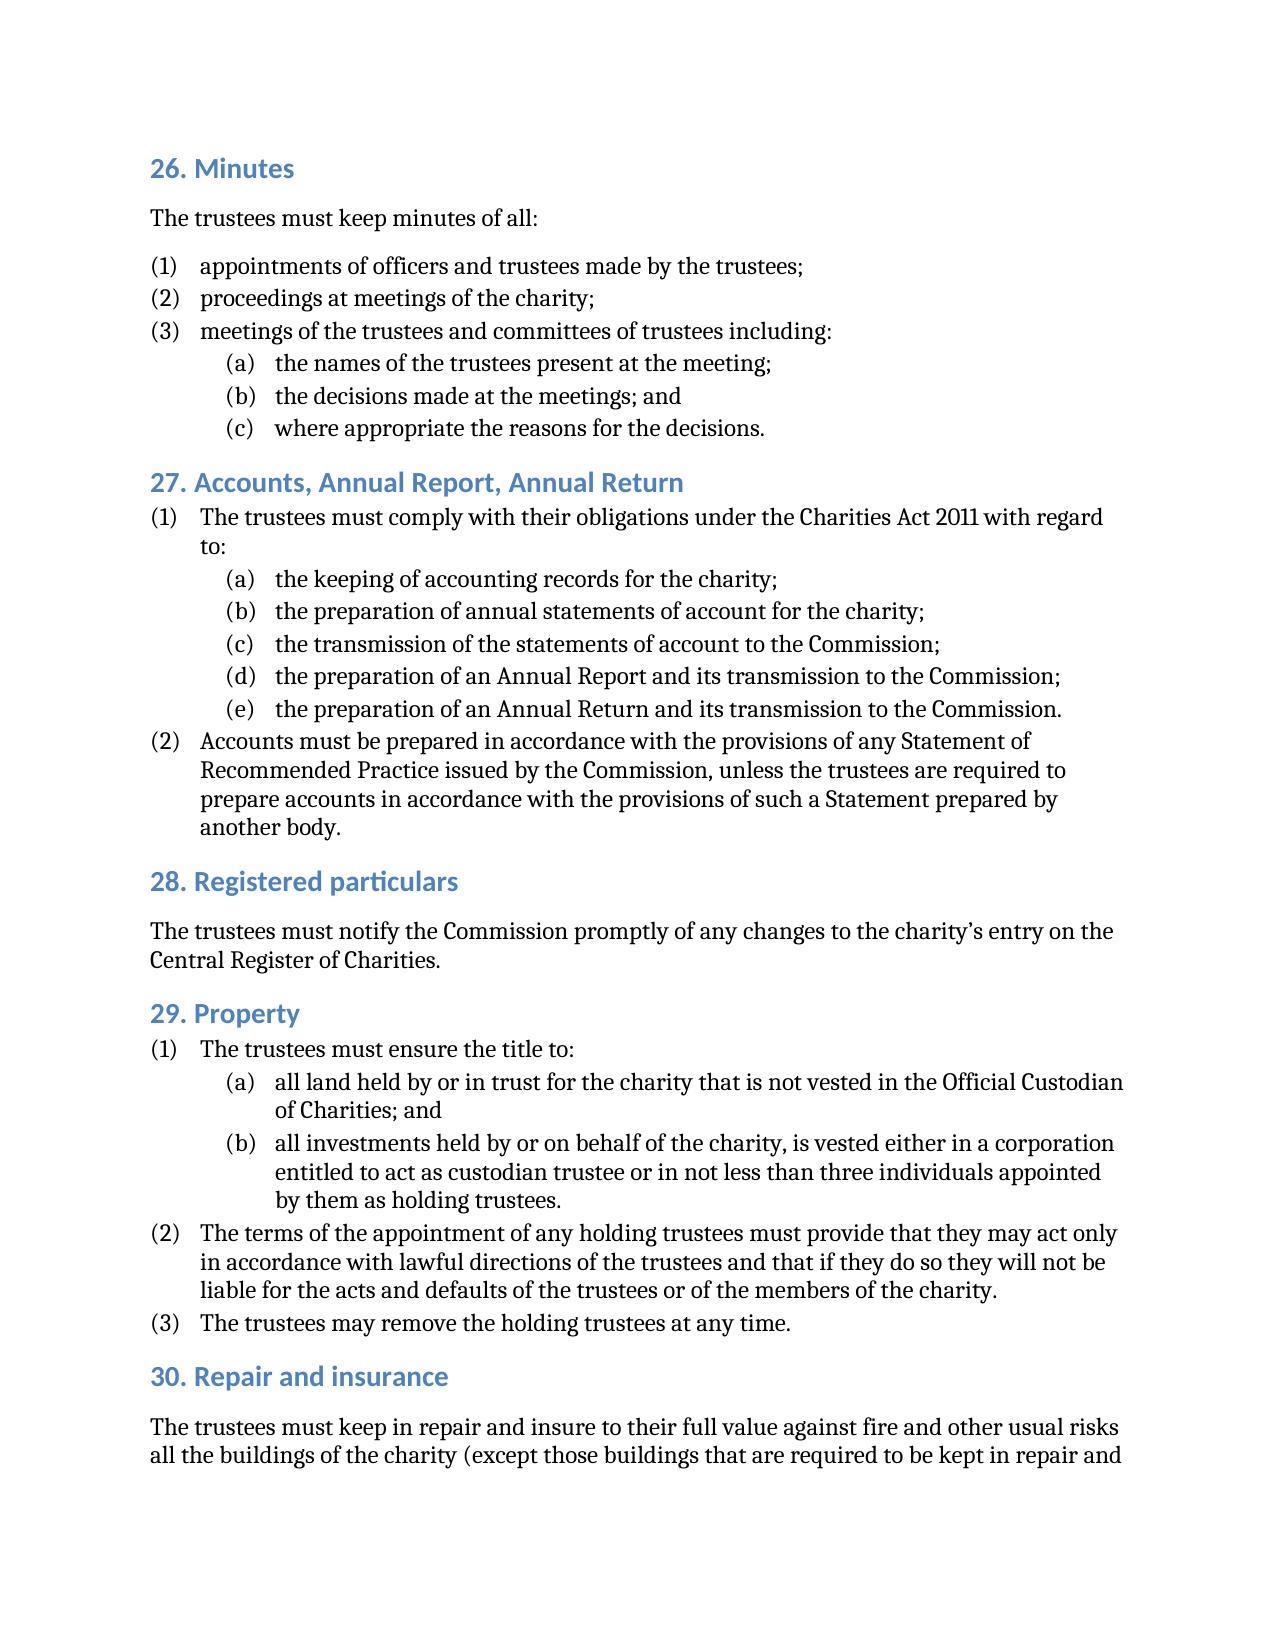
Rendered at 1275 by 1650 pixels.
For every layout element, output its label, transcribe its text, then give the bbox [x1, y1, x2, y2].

text The trustees must keep minutes of all: [150, 204, 1125, 233]
list the transmission of the statements of account to the Commission; [225, 629, 1125, 658]
list appointments of officers and trustees made by the trustees; [150, 252, 1125, 281]
subtitle 30. Repair and insurance [150, 1358, 1125, 1394]
list the names of the trustees present at the meeting; [225, 349, 1125, 378]
subtitle 26. Minutes [150, 150, 1125, 186]
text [150, 1413, 1125, 1470]
list the keeping of accounting records for the charity; [225, 564, 1125, 593]
list proceedings at meetings of the charity; [150, 284, 1125, 313]
list where appropriate the reasons for the decisions. [225, 414, 1125, 443]
subtitle 29. Property [150, 996, 1125, 1031]
list the preparation of an Annual Return and its transmission to the Commission. [225, 694, 1125, 723]
list The trustees must comply with their obligations under the Charities Act 2011 with regard to: [150, 503, 1125, 561]
list Accounts must be prepared in accordance with the provisions of any Statement of Recommended Practice issued by the Commission, unless the trustees are required to prepare accounts in accordance with the provisions of such a Statement prepared by another body. [150, 727, 1125, 842]
list The terms of the appointment of any holding trustees must provide that they may act only in accordance with lawful directions of the trustees and that if they do so they will not be liable for the acts and defaults of the trustees or of the members of the charity. [150, 1219, 1125, 1305]
list the preparation of annual statements of account for the charity; [225, 597, 1125, 626]
list all land held by or in trust for the charity that is not vested in the Official Custodian of Charities; and [225, 1067, 1125, 1125]
subtitle 28. Registered particulars [150, 863, 1125, 898]
text The trustees must notify the Commission promptly of any changes to the charity’s entry on the Central Register of Charities. [150, 917, 1125, 975]
list all investments held by or on behalf of the charity, is vested either in a corporation entitled to act as custodian trustee or in not less than three individuals appointed by them as holding trustees. [225, 1129, 1125, 1215]
list meetings of the trustees and committees of trustees including: [150, 317, 1125, 346]
list The trustees may remove the holding trustees at any time. [150, 1309, 1125, 1337]
list the decisions made at the meetings; and [225, 382, 1125, 411]
subtitle 27. Accounts, Annual Report, Annual Return [150, 464, 1125, 499]
list The trustees must ensure the title to: [150, 1035, 1125, 1064]
list the preparation of an Annual Report and its transmission to the Commission; [225, 662, 1125, 691]
